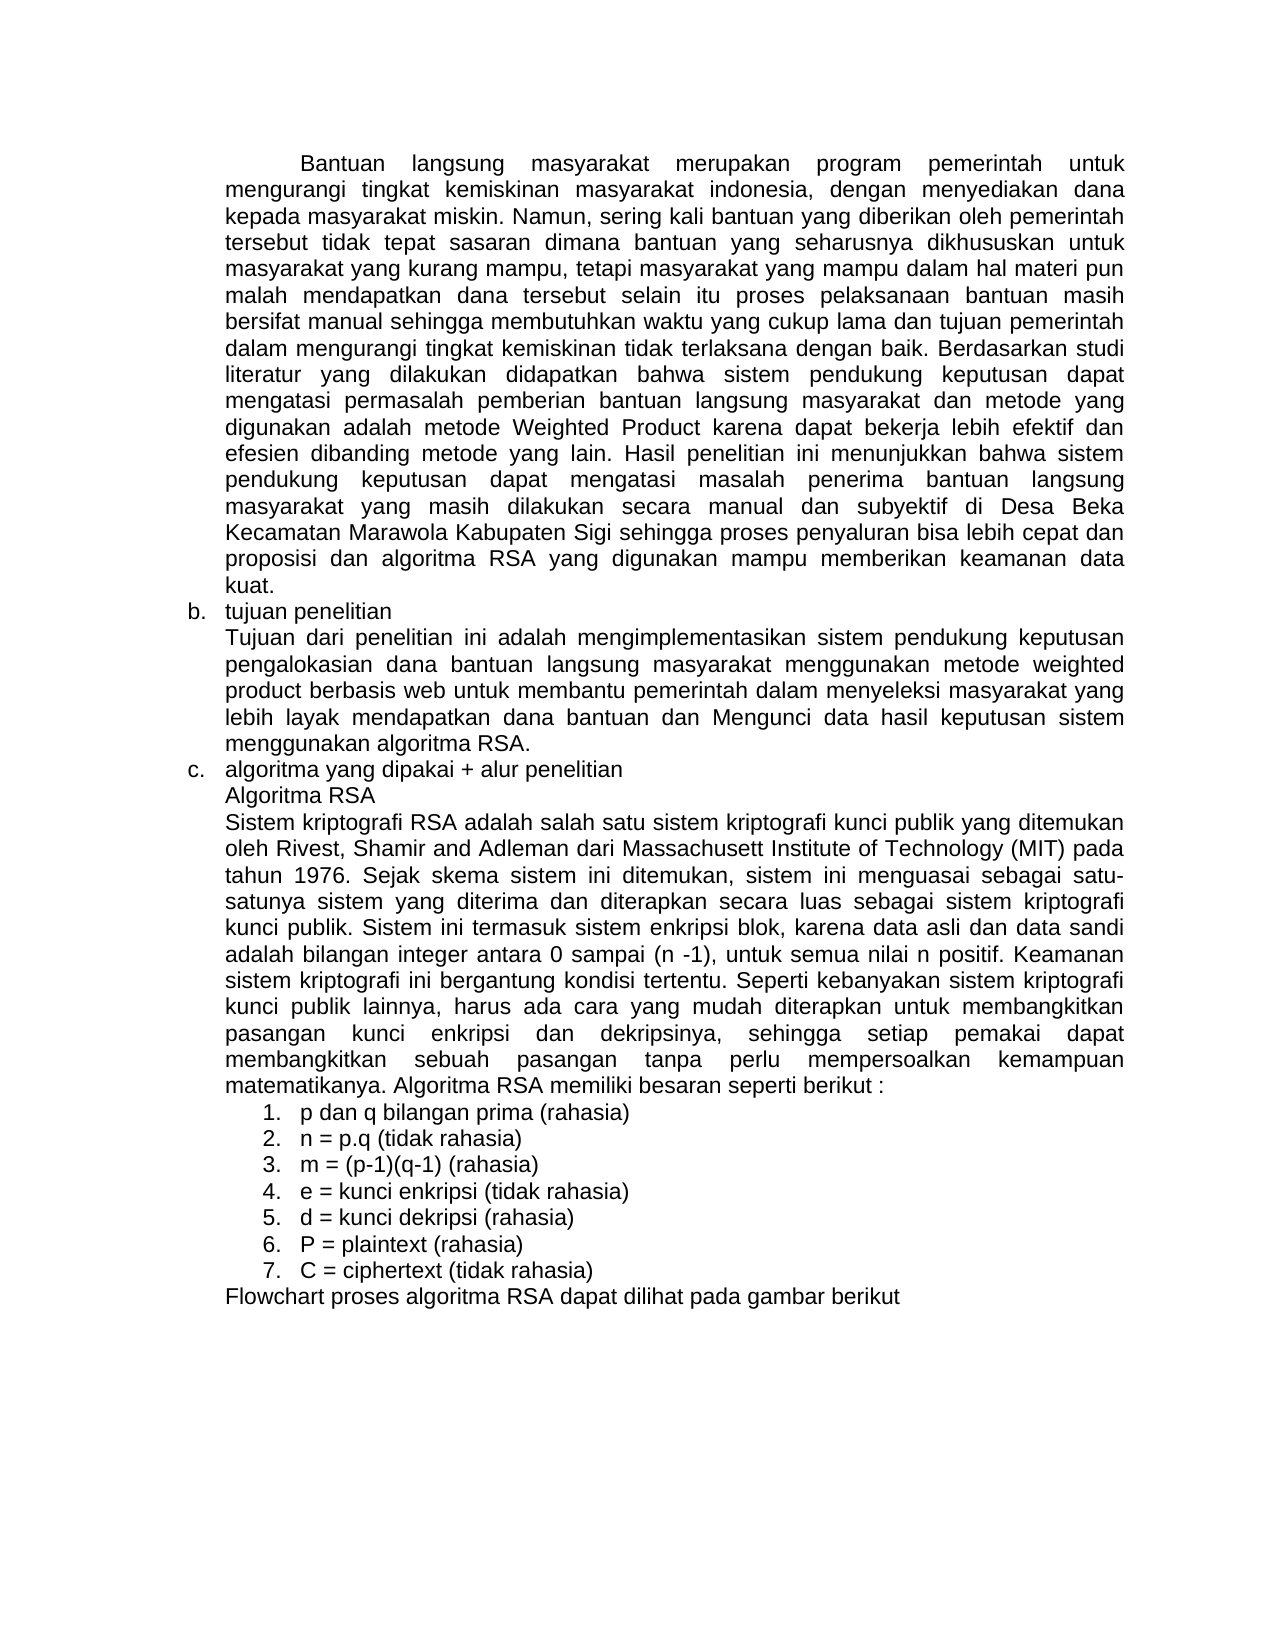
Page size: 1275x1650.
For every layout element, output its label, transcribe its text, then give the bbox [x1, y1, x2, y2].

list algoritma yang dipakai + alur penelitian [187, 756, 1125, 782]
text Algoritma RSA [225, 782, 1125, 809]
text Bantuan langsung masyarakat merupakan program pemerintah untuk mengurangi tingkat kemiskinan masyarakat indonesia, dengan menyediakan dana kepada masyarakat miskin. Namun, sering kali bantuan yang diberikan oleh pemerintah tersebut tidak tepat sasaran dimana bantuan yang seharusnya dikhususkan untuk masyarakat yang kurang mampu, tetapi masyarakat yang mampu dalam hal materi pun malah mendapatkan dana tersebut selain itu proses pelaksanaan bantuan masih bersifat manual sehingga membutuhkan waktu yang cukup lama dan tujuan pemerintah dalam mengurangi tingkat kemiskinan tidak terlaksana dengan baik. Berdasarkan studi literatur yang dilakukan didapatkan bahwa sistem pendukung keputusan dapat mengatasi permasalah pemberian bantuan langsung masyarakat dan metode yang digunakan adalah metode Weighted Product karena dapat bekerja lebih efektif dan efesien dibanding metode yang lain. Hasil penelitian ini menunjukkan bahwa sistem pendukung keputusan dapat mengatasi masalah penerima bantuan langsung masyarakat yang masih dilakukan secara manual dan subyektif di Desa Beka Kecamatan Marawola Kabupaten Sigi sehingga proses penyaluran bisa lebih cepat dan proposisi dan algoritma RSA yang digunakan mampu memberikan keamanan data kuat. [225, 150, 1125, 598]
list n = p.q (tidak rahasia) [262, 1125, 1125, 1151]
list P = plaintext (rahasia) [262, 1231, 1125, 1257]
list tujuan penelitian [187, 598, 1125, 624]
list d = kunci dekripsi (rahasia) [262, 1204, 1125, 1231]
list m = (p-1)(q-1) (rahasia) [262, 1151, 1125, 1178]
list C = ciphertext (tidak rahasia) [262, 1257, 1125, 1283]
text Flowchart proses algoritma RSA dapat dilihat pada gambar berikut [225, 1283, 1125, 1309]
text Tujuan dari penelitian ini adalah mengimplementasikan sistem pendukung keputusan pengalokasian dana bantuan langsung masyarakat menggunakan metode weighted product berbasis web untuk membantu pemerintah dalam menyeleksi masyarakat yang lebih layak mendapatkan dana bantuan dan Mengunci data hasil keputusan sistem menggunakan algoritma RSA. [225, 624, 1125, 756]
list p dan q bilangan prima (rahasia) [262, 1099, 1125, 1125]
list e = kunci enkripsi (tidak rahasia) [262, 1178, 1125, 1204]
text Sistem kriptografi RSA adalah salah satu sistem kriptografi kunci publik yang ditemukan oleh Rivest, Shamir and Adleman dari Massachusett Institute of Technology (MIT) pada tahun 1976. Sejak skema sistem ini ditemukan, sistem ini menguasai sebagai satu-satunya sistem yang diterima dan diterapkan secara luas sebagai sistem kriptografi kunci publik. Sistem ini termasuk sistem enkripsi blok, karena data asli dan data sandi adalah bilangan integer antara 0 sampai (n -1), untuk semua nilai n positif. Keamanan sistem kriptografi ini bergantung kondisi tertentu. Seperti kebanyakan sistem kriptografi kunci publik lainnya, harus ada cara yang mudah diterapkan untuk membangkitkan pasangan kunci enkripsi dan dekripsinya, sehingga setiap pemakai dapat membangkitkan sebuah pasangan tanpa perlu mempersoalkan kemampuan matematikanya. Algoritma RSA memiliki besaran seperti berikut : [225, 809, 1125, 1099]
